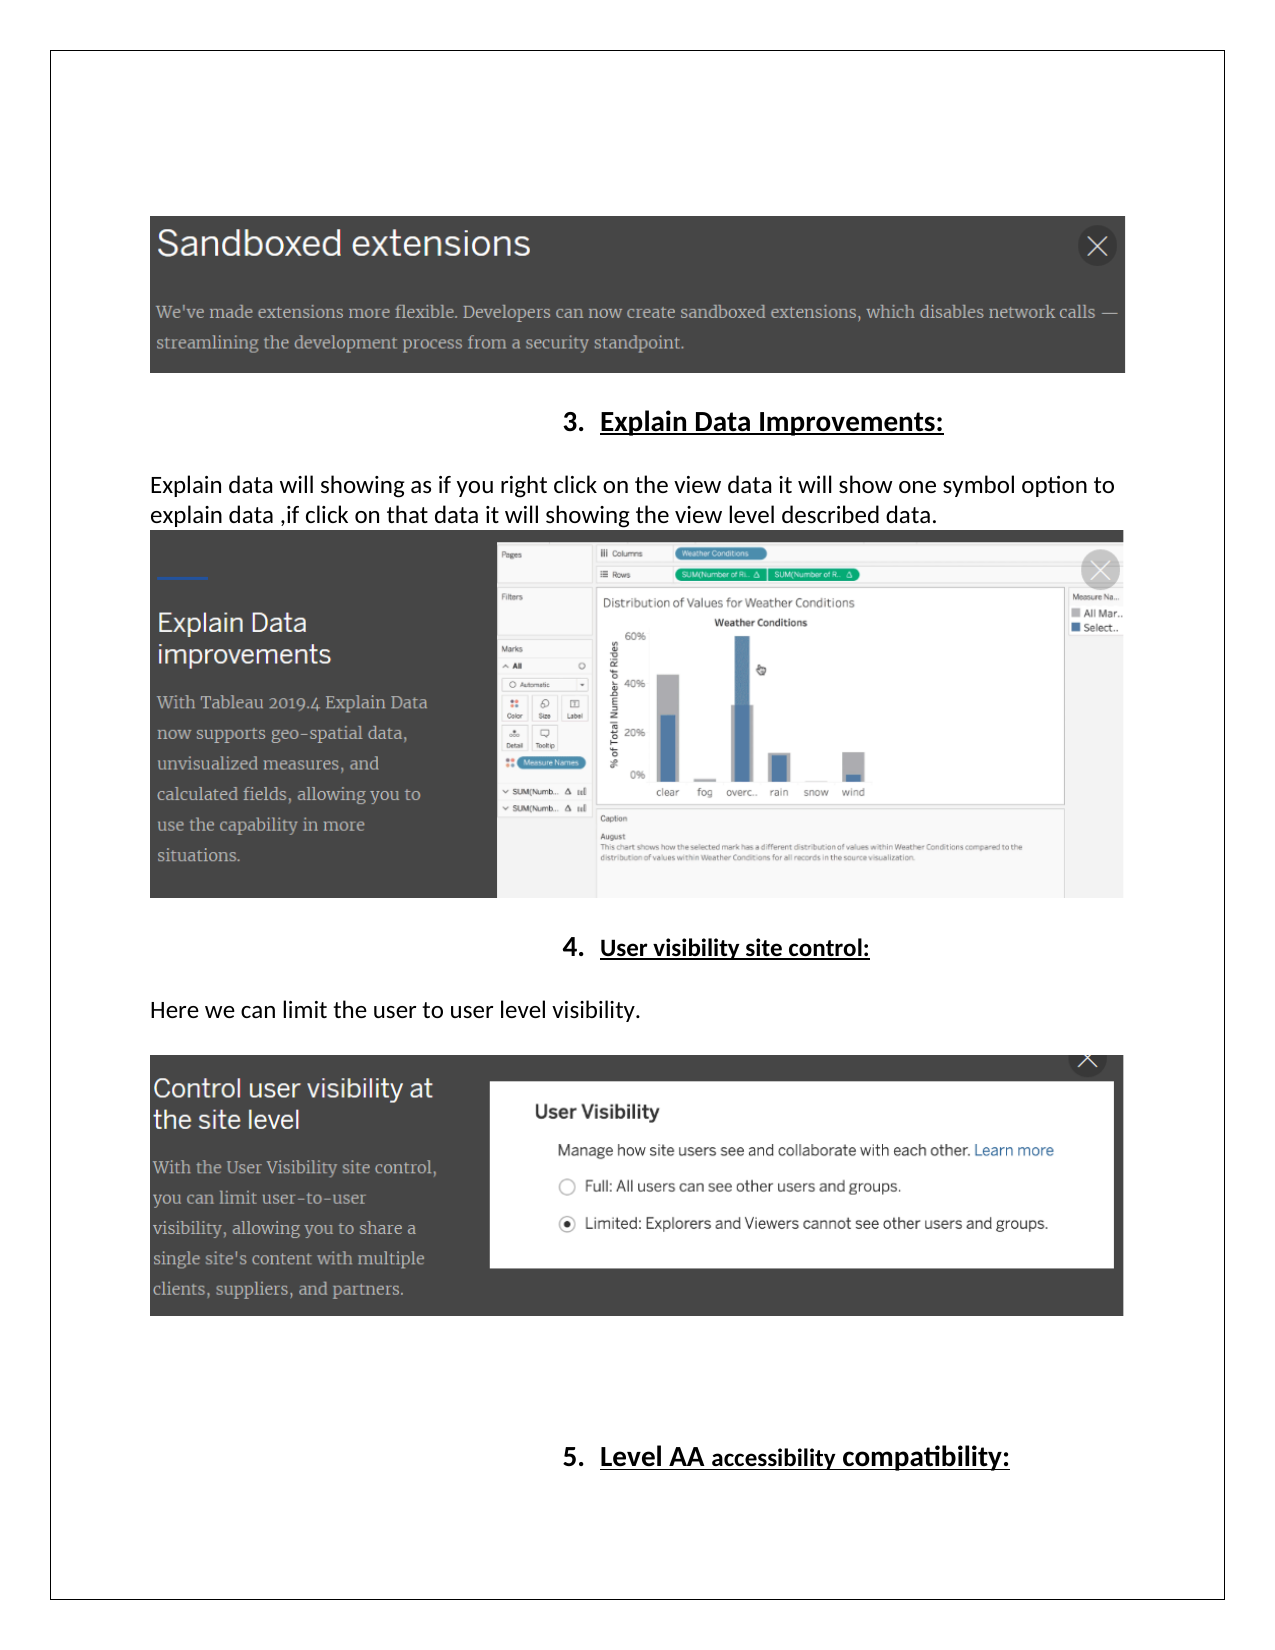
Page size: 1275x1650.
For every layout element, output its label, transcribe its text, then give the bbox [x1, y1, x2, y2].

picture [150, 530, 1124, 898]
picture [150, 1055, 1124, 1316]
text Here we can limit the user to user level visibility. [150, 994, 1125, 1024]
text Explain data will showing as if you right click on the view data it will show one symbol option to explain data ,if click on that data it will showing the view level described data. [150, 469, 1125, 530]
list Explain Data Improvements: [562, 403, 1125, 438]
list Level AA accessibility compatibility: [562, 1438, 1125, 1474]
list User visibility site control: [562, 928, 1125, 963]
picture [150, 216, 1125, 373]
